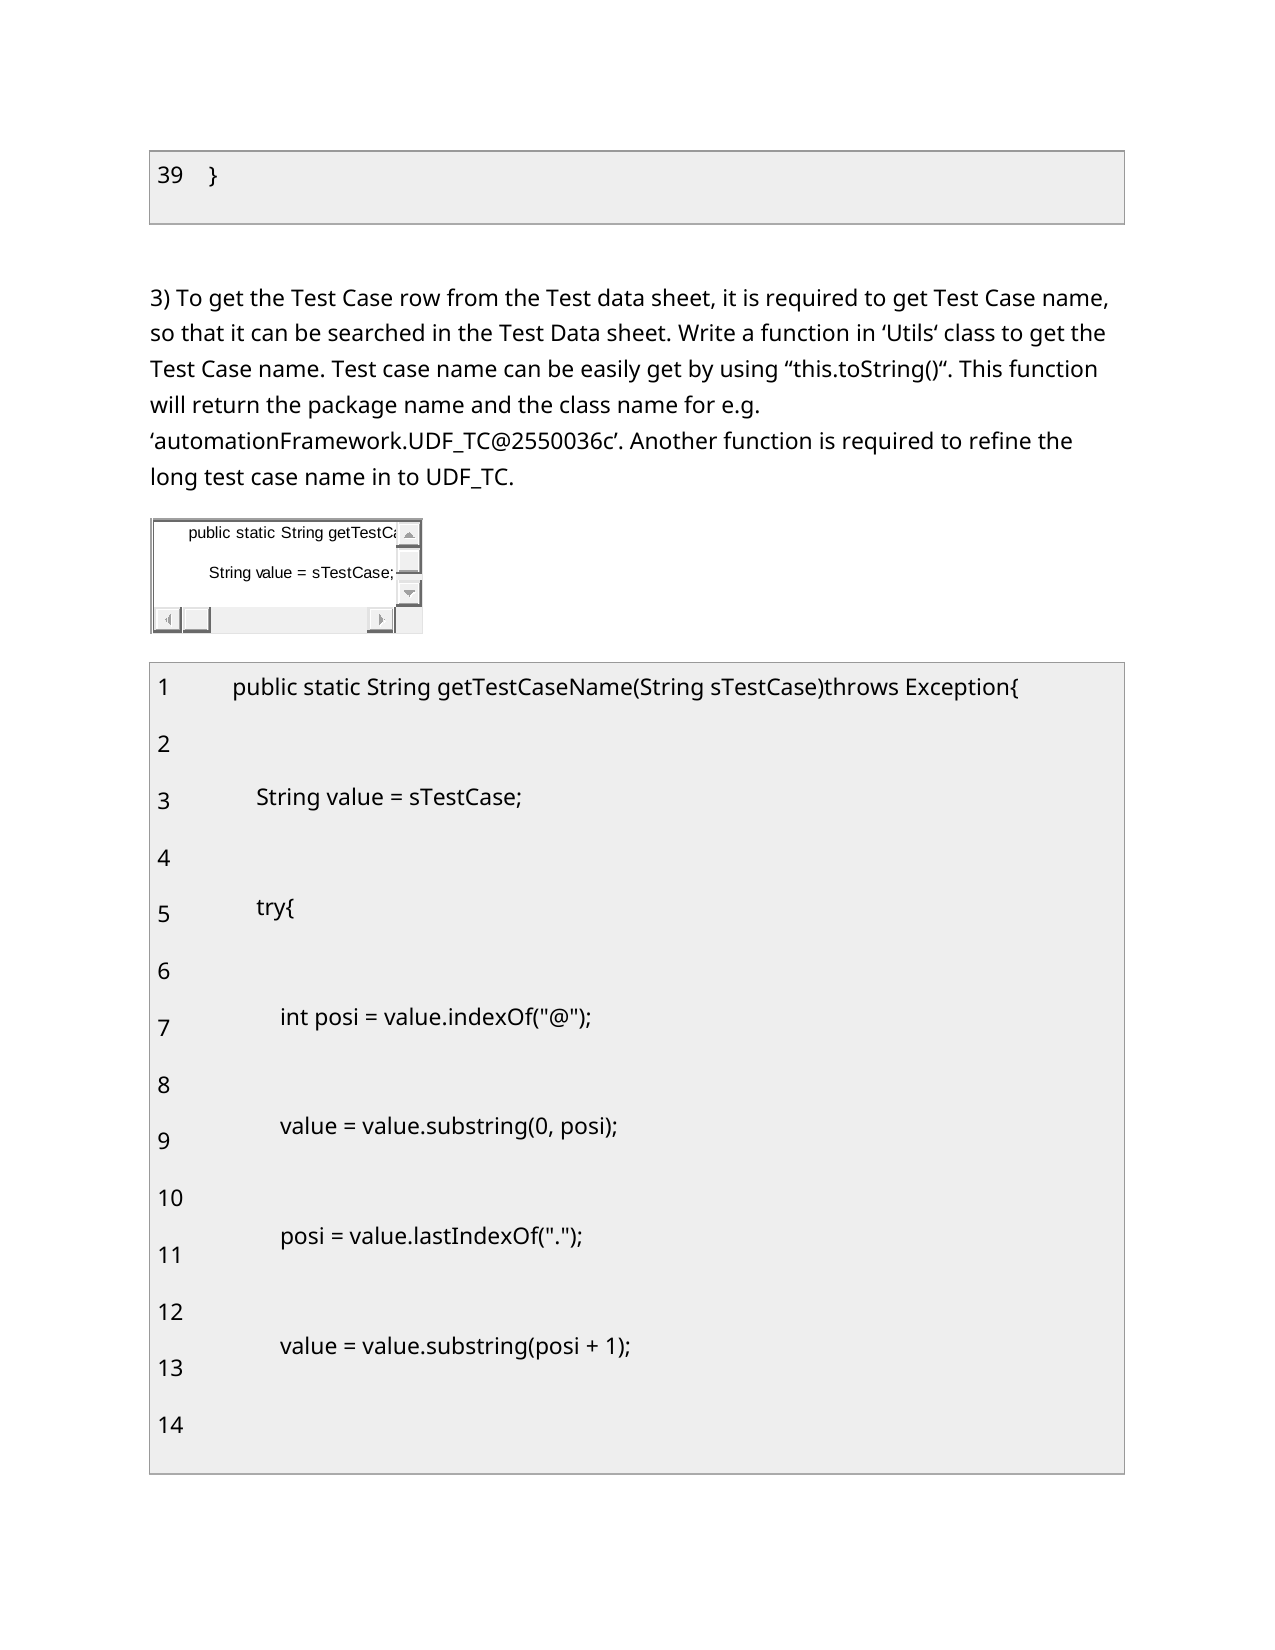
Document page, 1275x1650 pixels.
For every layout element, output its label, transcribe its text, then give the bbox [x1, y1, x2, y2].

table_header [201, 663, 1124, 1473]
text 3) To get the Test Case row from the Test data sheet, it is required to get Test Case name, so that it can be searched in the Test Data sheet. Write a function in ‘Utils‘ class to get the Test Case name. Test case name can be easily get by using “this.toString()“. This function will return the package name and the class name for e.g. ‘automationFramework.UDF_TC@2550036c’. Another function is required to refine the long test case name in to UDF_TC. [150, 281, 1125, 492]
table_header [201, 152, 1124, 223]
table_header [150, 663, 201, 1473]
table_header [150, 152, 201, 223]
